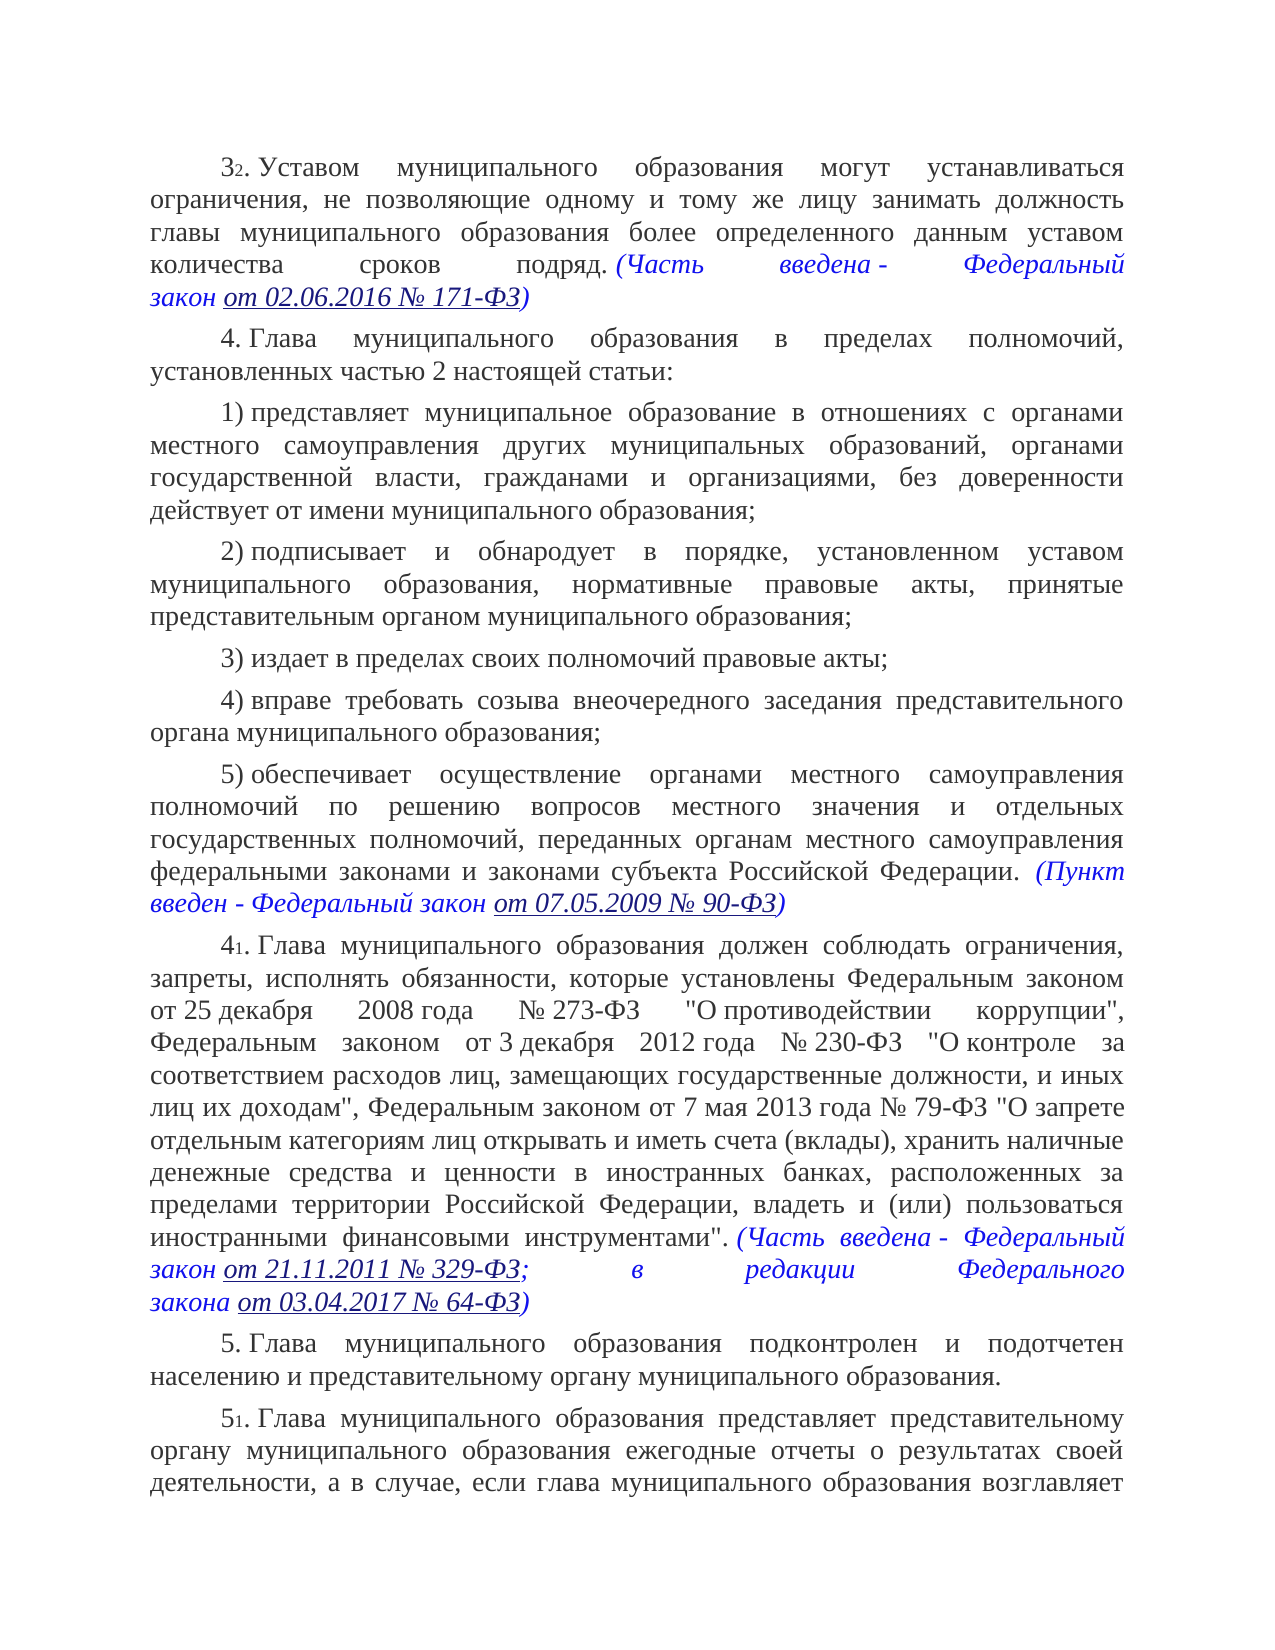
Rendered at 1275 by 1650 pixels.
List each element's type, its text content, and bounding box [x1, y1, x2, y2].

text 4. Глава муниципального образования в пределах полномочий, установленных частью 2 настоящей статьи: [150, 321, 1125, 386]
text 5. Глава муниципального образования подконтролен и подотчетен населению и представительному органу муниципального образования. [150, 1326, 1125, 1391]
text 5) обеспечивает осуществление органами местного самоуправления полномочий по решению вопросов местного значения и отдельных государственных полномочий, переданных органам местного самоуправления федеральными законами и законами субъекта Российской Федерации. (Пункт введен - Федеральный закон от 07.05.2009 № 90-ФЗ) [150, 757, 1125, 919]
text 32. Уставом муниципального образования могут устанавливаться ограничения, не позволяющие одному и тому же лицу занимать должность главы муниципального образования более определенного данным уставом количества сроков подряд. (Часть введена - Федеральный закон от 02.06.2016 № 171-ФЗ) [150, 150, 1125, 312]
text 3) издает в пределах своих полномочий правовые акты; [150, 641, 1125, 673]
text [150, 1401, 1125, 1498]
text 2) подписывает и обнародует в порядке, установленном уставом муниципального образования, нормативные правовые акты, принятые представительным органом муниципального образования; [150, 534, 1125, 632]
text 41. Глава муниципального образования должен соблюдать ограничения, запреты, исполнять обязанности, которые установлены Федеральным законом от 25 декабря 2008 года № 273-ФЗ "О противодействии коррупции", Федеральным законом от 3 декабря 2012 года № 230-ФЗ "О контроле за соответствием расходов лиц, замещающих государственные должности, и иных лиц их доходам", Федеральным законом от 7 мая 2013 года № 79-ФЗ "О запрете отдельным категориям лиц открывать и иметь счета (вклады), хранить наличные денежные средства и ценности в иностранных банках, расположенных за пределами территории Российской Федерации, владеть и (или) пользоваться иностранными финансовыми инструментами". (Часть введена - Федеральный закон от 21.11.2011 № 329-ФЗ; в редакции Федерального закона от 03.04.2017 № 64-ФЗ) [150, 928, 1125, 1317]
text 4) вправе требовать созыва внеочередного заседания представительного органа муниципального образования; [150, 683, 1125, 748]
text 1) представляет муниципальное образование в отношениях с органами местного самоуправления других муниципальных образований, органами государственной власти, гражданами и организациями, без доверенности действует от имени муниципального образования; [150, 396, 1125, 525]
